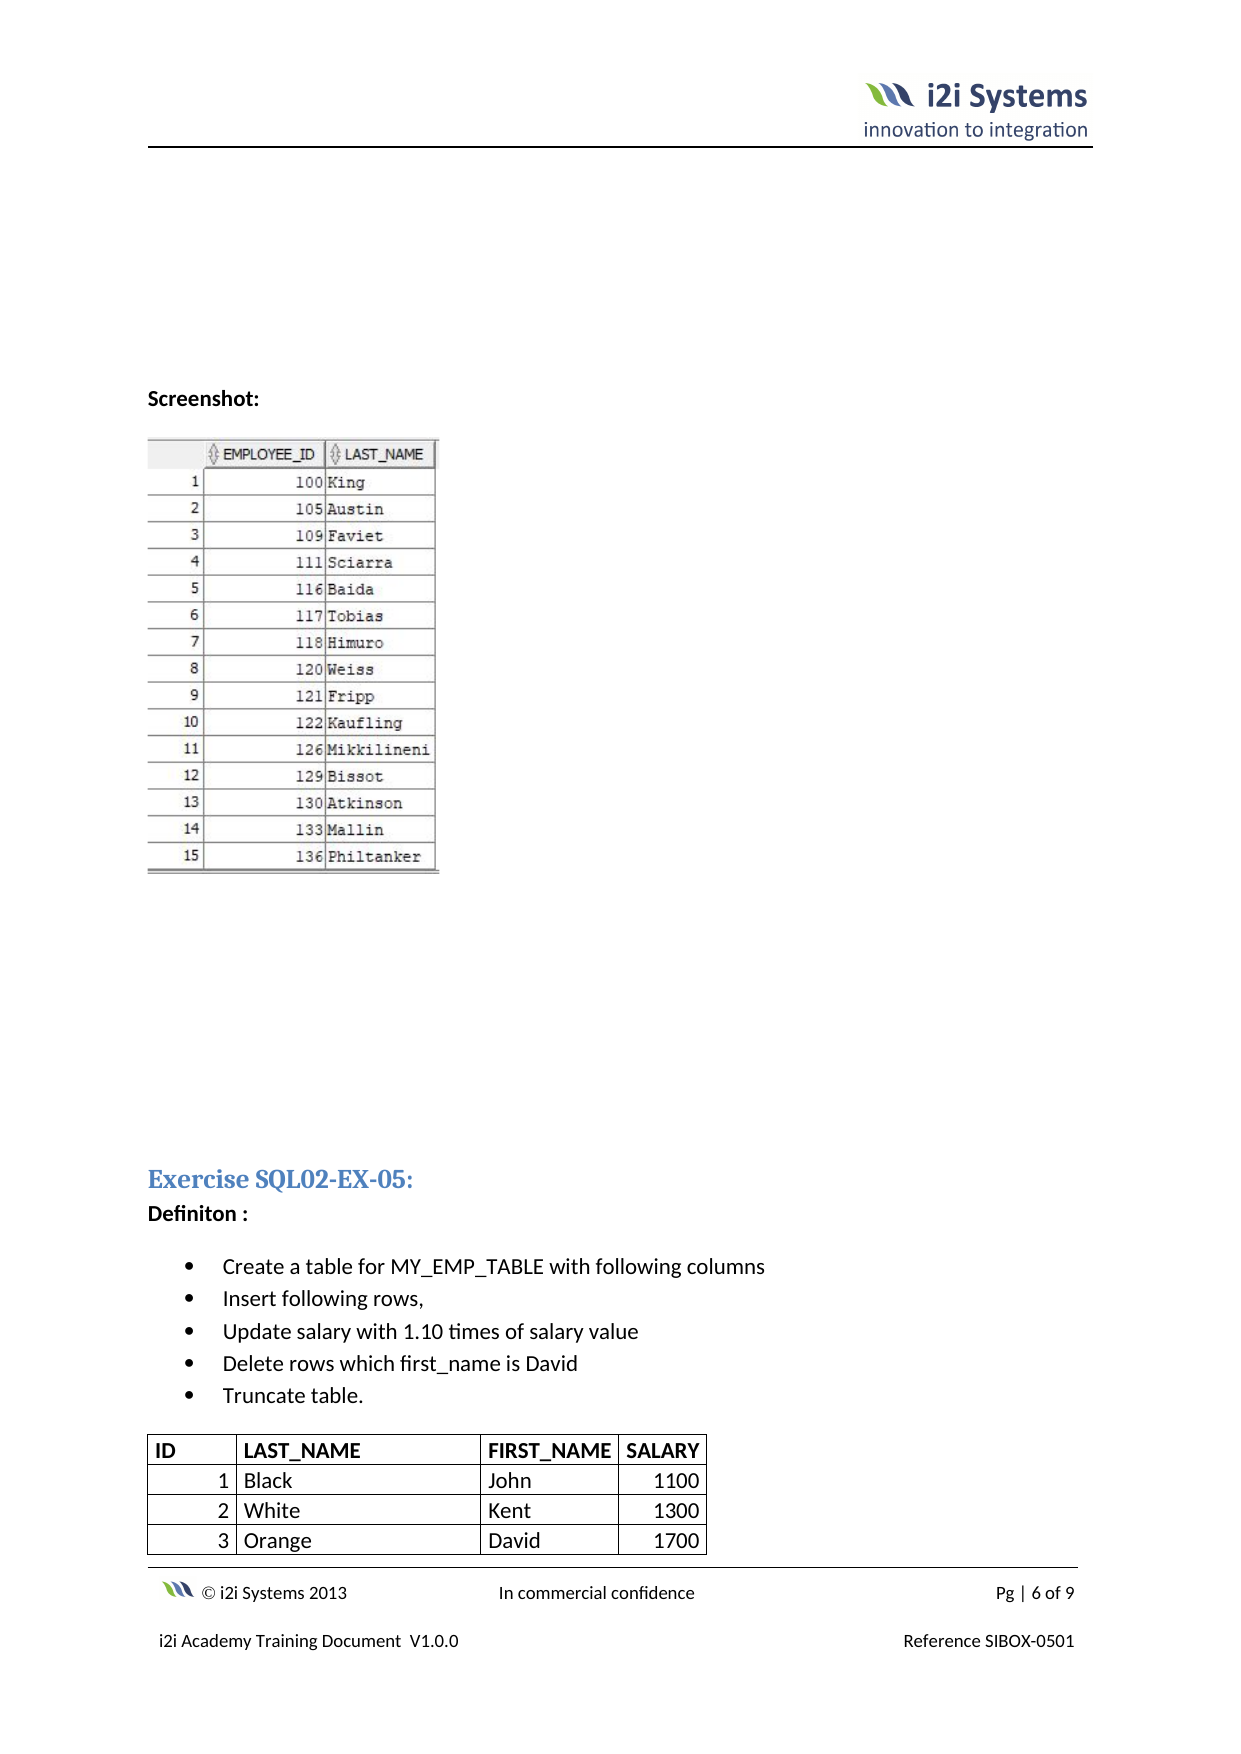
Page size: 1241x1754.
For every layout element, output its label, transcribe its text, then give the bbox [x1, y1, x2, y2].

table_cell 1 [148, 1465, 236, 1494]
table_cell David [481, 1525, 618, 1554]
list Create a table for MY_EMP_TABLE with following columns [185, 1252, 1093, 1280]
list Truncate table. [185, 1381, 1093, 1409]
text Screenshot: [148, 384, 1093, 413]
table_cell 1100 [619, 1465, 706, 1494]
list Update salary with 1.10 times of salary value [185, 1317, 1093, 1345]
picture [158, 1576, 197, 1600]
table_cell Orange [237, 1525, 480, 1554]
picture [857, 73, 1094, 145]
subtitle Exercise SQL02-EX-05: [148, 1164, 1093, 1195]
table_cell 2 [148, 1495, 236, 1524]
table_header ID [148, 1435, 236, 1464]
picture [147, 437, 440, 874]
table_cell 3 [148, 1525, 236, 1554]
table_cell White [237, 1495, 480, 1524]
table_header SALARY [619, 1435, 706, 1464]
table_cell 1300 [619, 1495, 706, 1524]
list Delete rows which first_name is David [185, 1349, 1093, 1377]
table_header LAST_NAME [237, 1435, 480, 1464]
table_cell Kent [481, 1495, 618, 1524]
table_cell John [481, 1465, 618, 1494]
table_cell Black [237, 1465, 480, 1494]
list Insert following rows, [185, 1284, 1093, 1313]
table_cell 1700 [619, 1525, 706, 1554]
table_header FIRST_NAME [481, 1435, 618, 1464]
text Definiton : [148, 1199, 1093, 1227]
